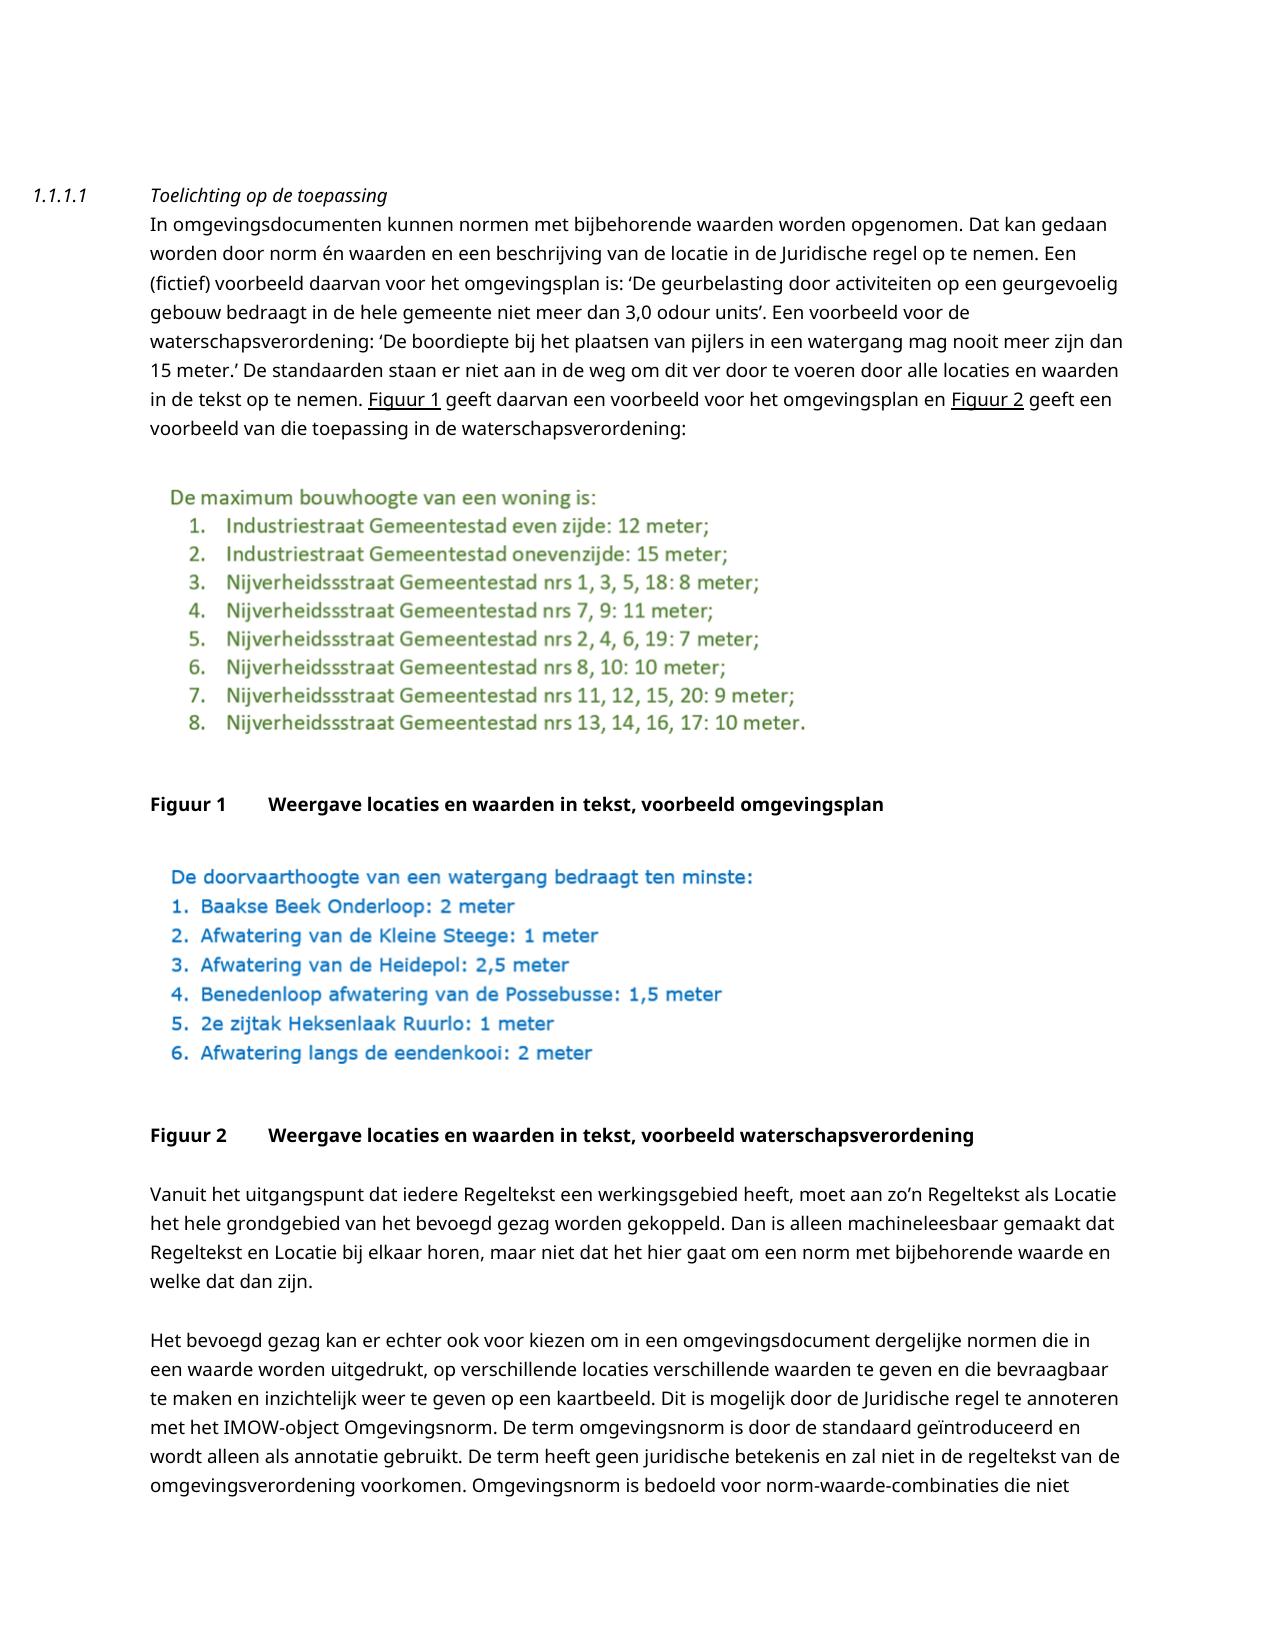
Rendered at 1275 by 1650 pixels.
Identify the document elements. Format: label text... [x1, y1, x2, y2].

text In omgevingsdocumenten kunnen normen met bijbehorende waarden worden opgenomen. Dat kan gedaan worden door norm én waarden en een beschrijving van de locatie in de Juridische regel op te nemen. Een (fictief) voorbeeld daarvan voor het omgevingsplan is: ‘De geurbelasting door activiteiten op een geurgevoelig gebouw bedraagt in de hele gemeente niet meer dan 3,0 odour units’. Een voorbeeld voor de waterschapsverordening: ‘De boordiepte bij het plaatsen van pijlers in een watergang mag nooit meer zijn dan 15 meter.’ De standaarden staan er niet aan in de weg om dit ver door te voeren door alle locaties en waarden in de tekst op te nemen. Figuur 32 geeft daarvan een voorbeeld voor het omgevingsplan en Figuur 33 geeft een voorbeeld van die toepassing in de waterschapsverordening: [150, 208, 1125, 442]
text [150, 1324, 1125, 1499]
text Weergave locaties en waarden in tekst, voorbeeld waterschapsverordening [150, 1119, 1125, 1149]
text Vanuit het uitgangspunt dat iedere Regeltekst een werkingsgebied heeft, moet aan zo’n Regeltekst als Locatie het hele grondgebied van het bevoegd gezag worden gekoppeld. Dan is alleen machineleesbaar gemaakt dat Regeltekst en Locatie bij elkaar horen, maar niet dat het hier gaat om een norm met bijbehorende waarde en welke dat dan zijn. [150, 1178, 1125, 1294]
picture [150, 470, 823, 759]
picture [150, 846, 784, 1091]
subtitle Toelichting op de toepassing [32, 179, 1125, 208]
text Weergave locaties en waarden in tekst, voorbeeld omgevingsplan [150, 788, 1125, 817]
